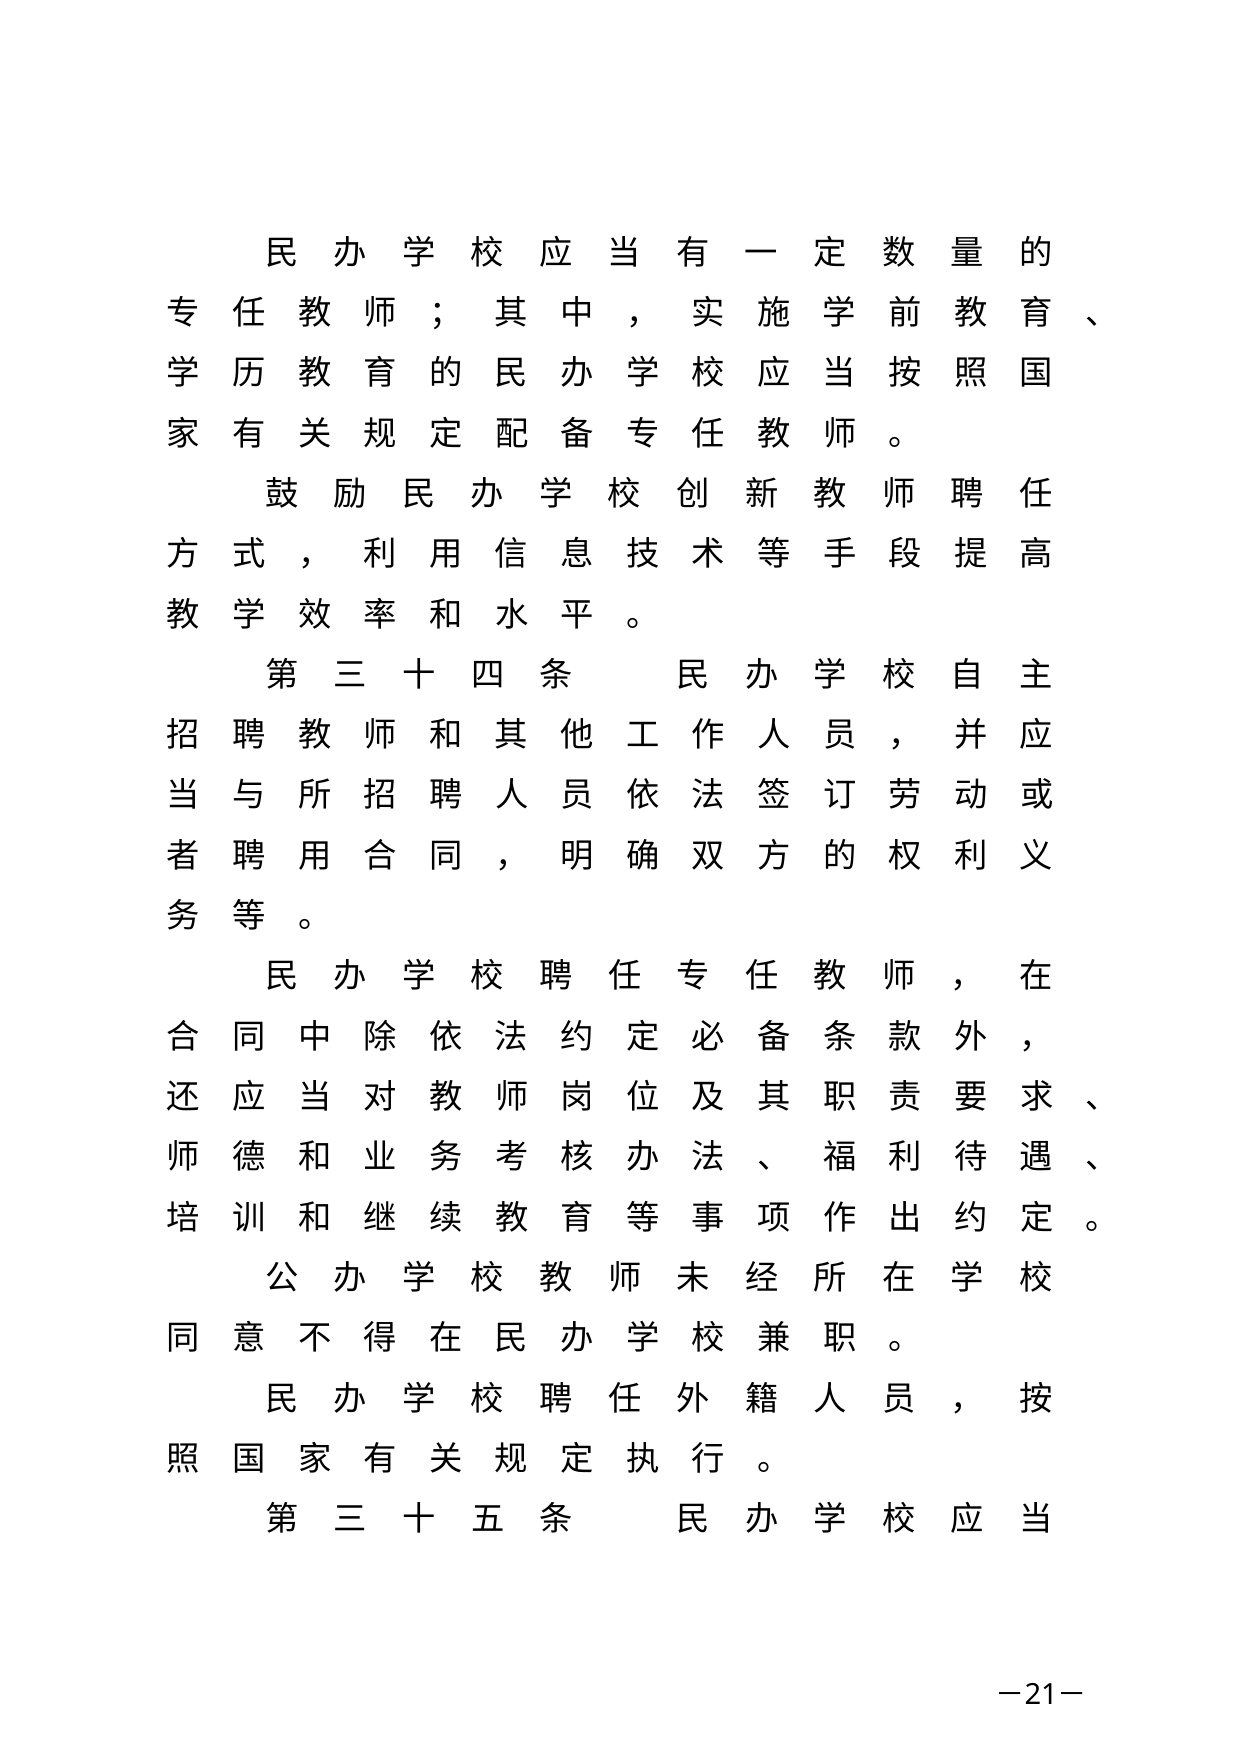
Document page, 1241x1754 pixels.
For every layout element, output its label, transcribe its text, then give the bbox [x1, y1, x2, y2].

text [167, 1486, 1085, 1546]
text 民办学校应当有一定数量的专任教师；其中，实施学前教育、学历教育的民办学校应当按照国家有关规定配备专任教师。 [167, 219, 1085, 461]
text 民办学校聘任外籍人员，按照国家有关规定执行。 [167, 1365, 1085, 1486]
text 鼓励民办学校创新教师聘任方式，利用信息技术等手段提高教学效率和水平。 [167, 461, 1085, 642]
text 公办学校教师未经所在学校同意不得在民办学校兼职。 [167, 1245, 1085, 1365]
text 第三十四条 民办学校自主招聘教师和其他工作人员，并应当与所招聘人员依法签订劳动或者聘用合同，明确双方的权利义务等。 [167, 642, 1085, 943]
text 民办学校聘任专任教师，在合同中除依法约定必备条款外，还应当对教师岗位及其职责要求、师德和业务考核办法、福利待遇、培训和继续教育等事项作出约定。 [167, 943, 1085, 1245]
